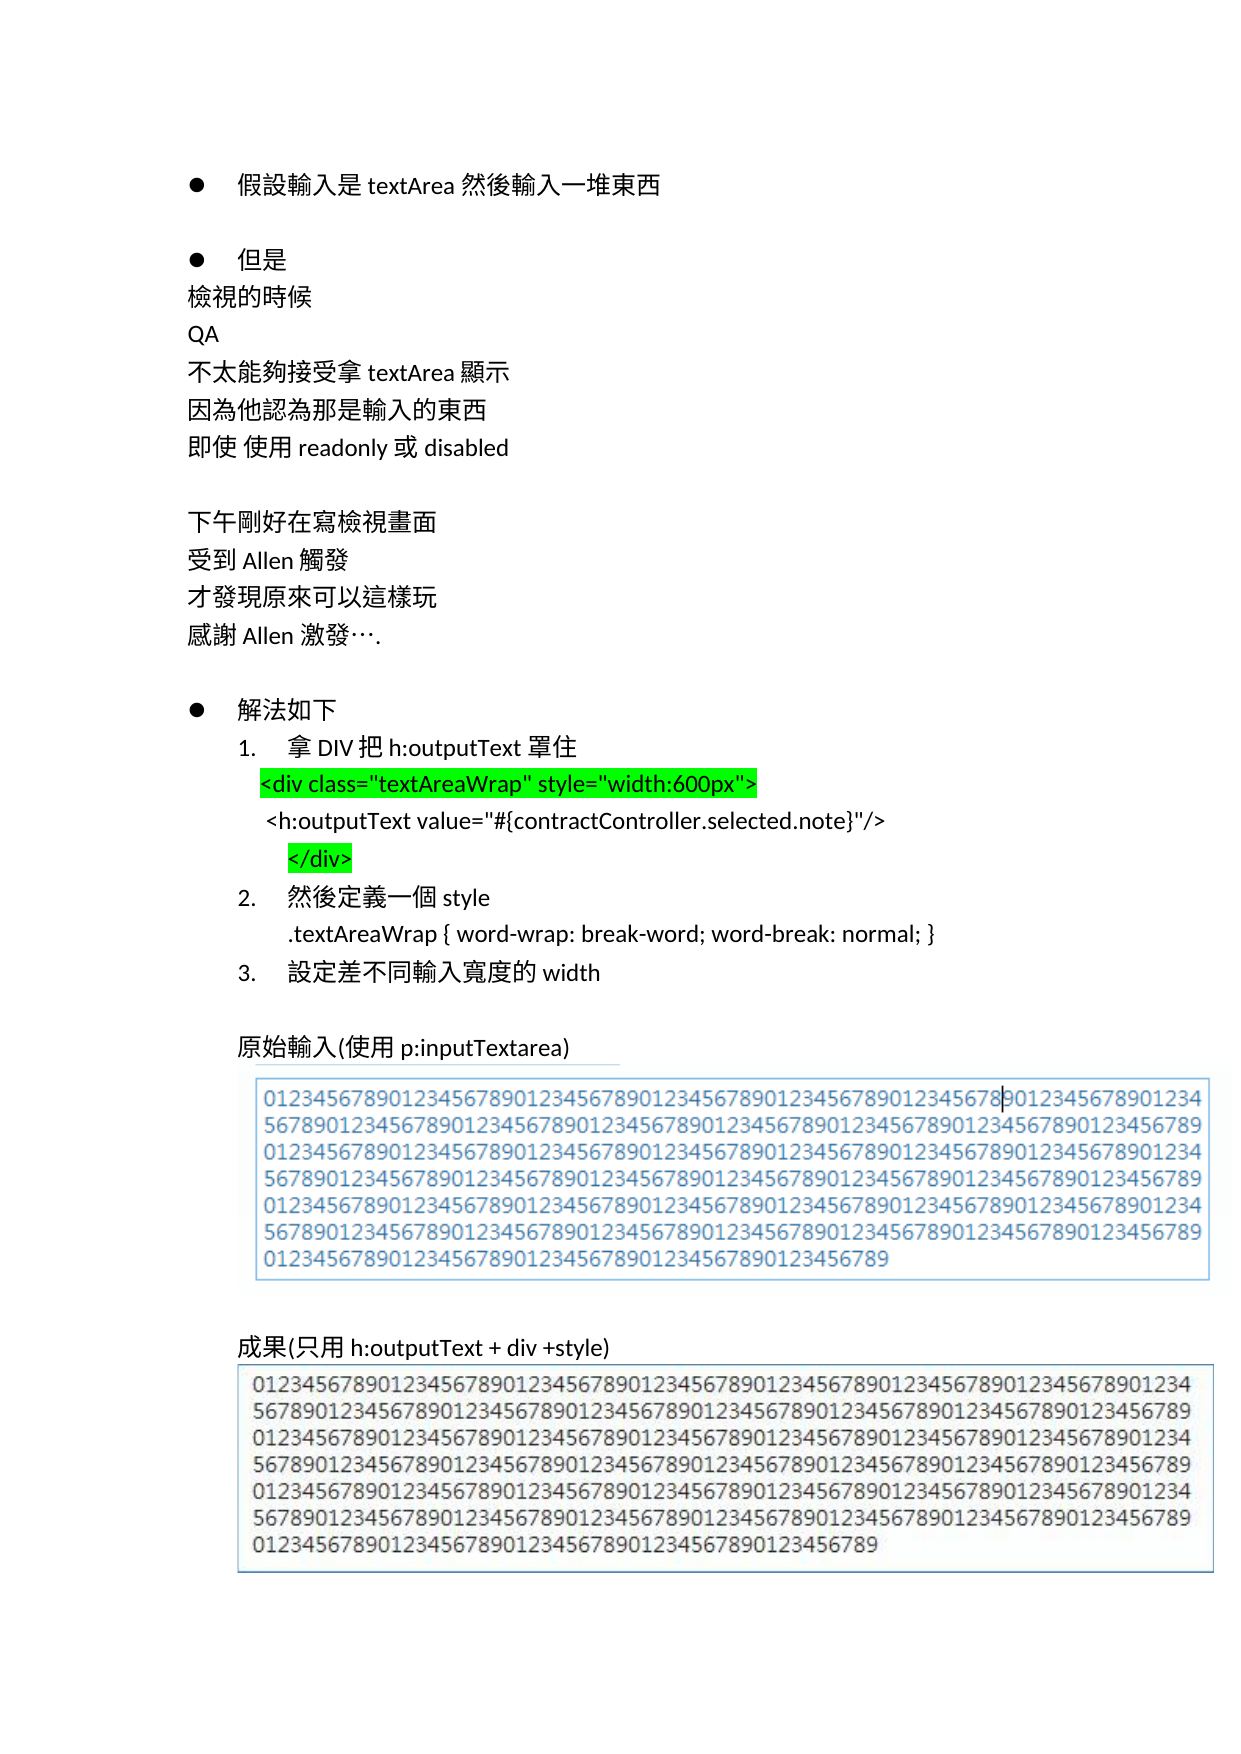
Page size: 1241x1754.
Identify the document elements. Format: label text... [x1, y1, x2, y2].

list 拿DIV把h:outputText 罩住 [237, 727, 1053, 764]
list 設定差不同輸入寬度的width [237, 952, 1053, 989]
text QA [187, 314, 1053, 352]
text 感謝Allen 激發…. [187, 614, 1053, 652]
list 假設輸入是textArea 然後輸入一堆東西 [187, 164, 1053, 202]
list </div> [287, 839, 1053, 877]
text 才發現原來可以這樣玩 [187, 577, 1053, 614]
list 解法如下 [187, 689, 1053, 727]
text 即使 使用readonly 或 disabled [187, 427, 1053, 464]
text 不太能夠接受拿textArea顯示 [187, 352, 1053, 389]
text 原始輸入(使用p:inputTextarea) [237, 1027, 1053, 1064]
text 成果(只用h:outputText + div +style) [237, 1327, 1053, 1364]
list .textAreaWrap { word-wrap: break-word; word-break: normal; } [287, 914, 1053, 952]
text 下午剛好在寫檢視畫面 [187, 502, 1053, 539]
list <div class="textAreaWrap" style="width:600px"> [237, 764, 1053, 802]
picture [237, 1364, 1214, 1573]
list 但是 [187, 239, 1053, 277]
list 然後定義一個style [237, 877, 1053, 914]
text 因為他認為那是輸入的東西 [187, 389, 1053, 427]
list <h:outputText value="#{contractController.selected.note}"/> [237, 802, 1053, 839]
picture [237, 1064, 1232, 1295]
text 受到Allen觸發 [187, 539, 1053, 577]
text 檢視的時候 [187, 277, 1053, 314]
